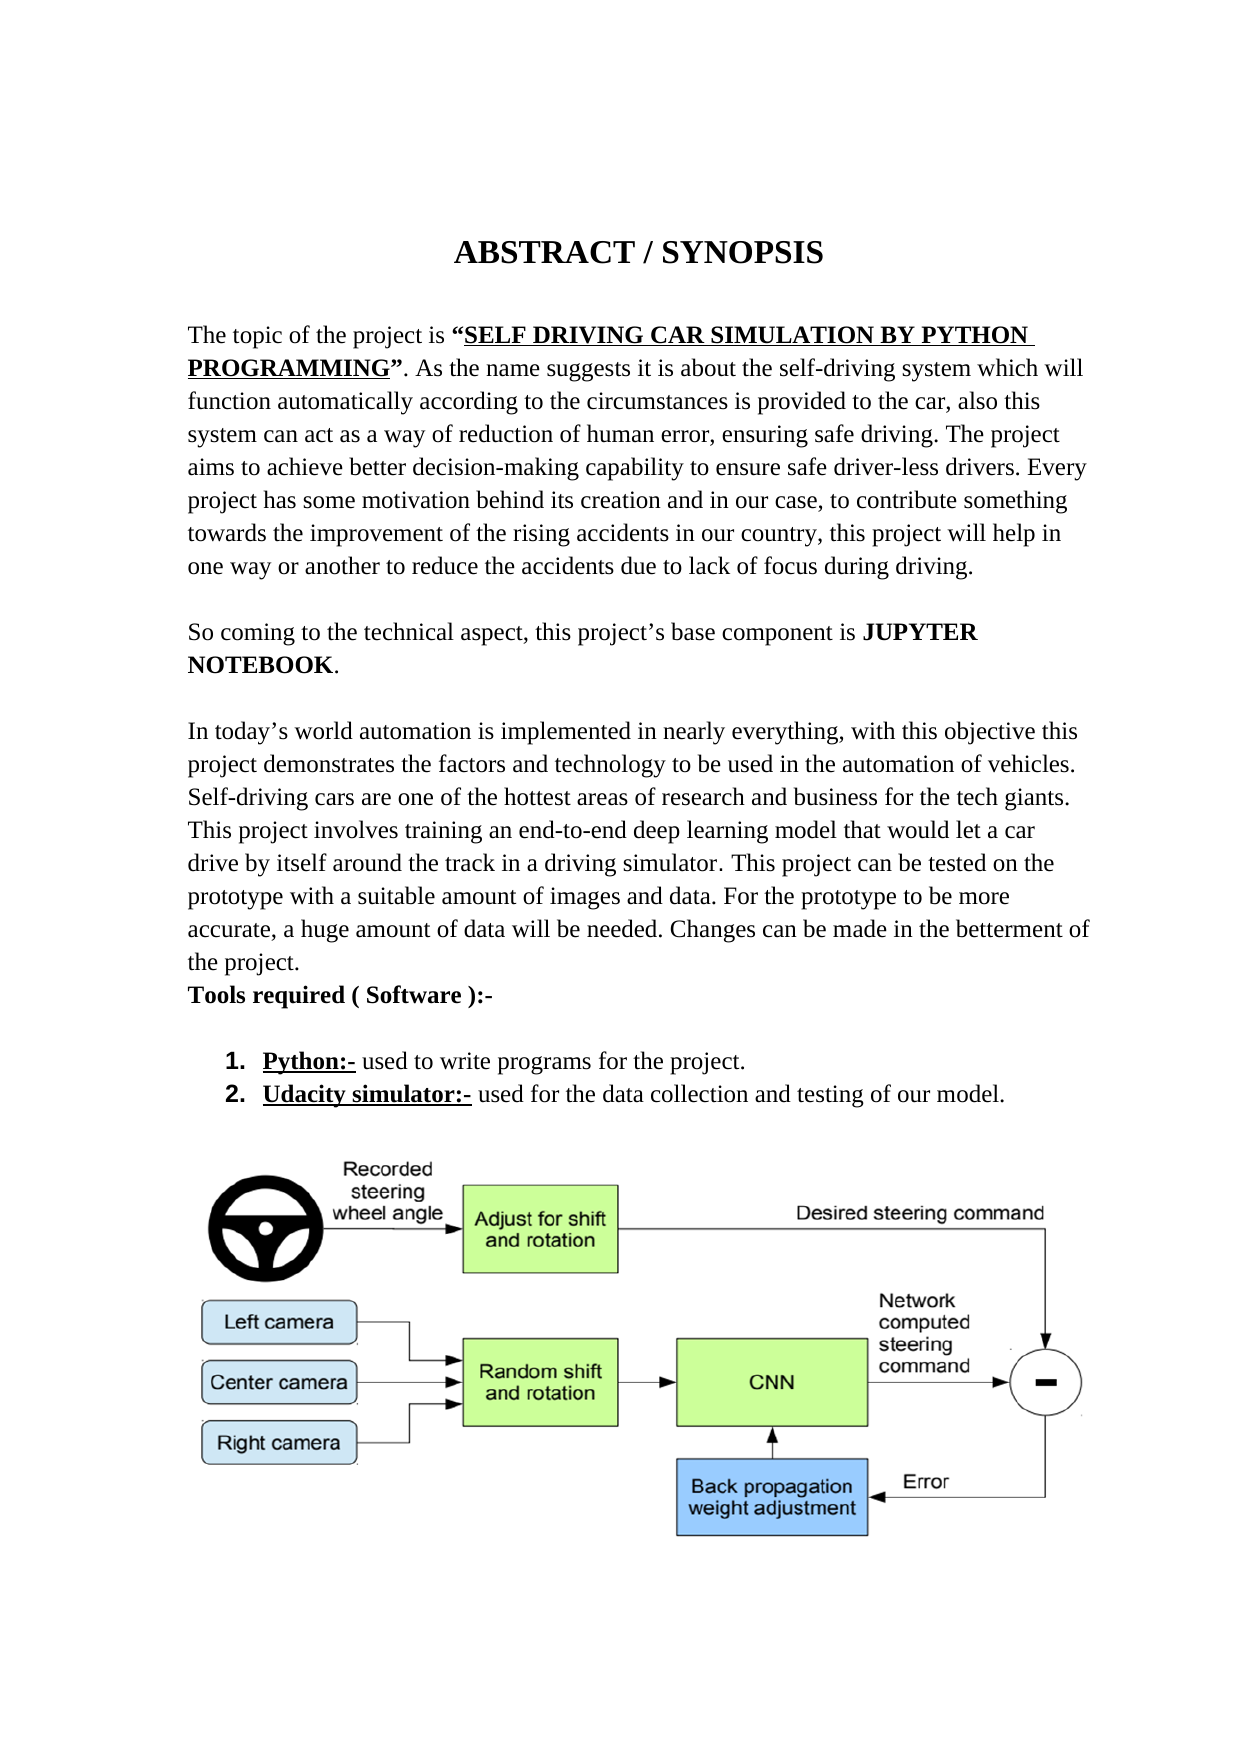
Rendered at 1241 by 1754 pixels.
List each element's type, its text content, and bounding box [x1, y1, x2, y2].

list Udacity simulator:- used for the data collection and testing of our model. [225, 1079, 1090, 1108]
text So coming to the technical aspect, this project’s base component is JUPYTER NOTEBOOK. [187, 617, 1090, 679]
picture [187, 1145, 1091, 1552]
text Tools required ( Software ):- [187, 980, 1090, 1009]
list Python:- used to write programs for the project. [225, 1046, 1090, 1075]
text In today’s world automation is implemented in nearly everything, with this objective this project demonstrates the factors and technology to be used in the automation of vehicles. Self-driving cars are one of the hottest areas of research and business for the tech giants. This project involves training an end-to-end deep learning model that would let a car drive by itself around the track in a driving simulator. This project can be tested on the prototype with a suitable amount of images and data. For the prototype to be more accurate, a huge amount of data will be needed. Changes can be made in the betterment of the project. [187, 716, 1090, 976]
text ABSTRACT / SYNOPSIS [187, 232, 1090, 270]
text The topic of the project is “SELF DRIVING CAR SIMULATION BY PYTHON PROGRAMMING”. As the name suggests it is about the self-driving system which will function automatically according to the circumstances is provided to the car, also this system can act as a way of reduction of human error, ensuring safe driving. The project aims to achieve better decision-making capability to ensure safe driver-less drivers. Every project has some motivation behind its creation and in our case, to contribute something towards the improvement of the rising accidents in our country, this project will help in one way or another to reduce the accidents due to lack of focus during driving. [187, 320, 1090, 580]
